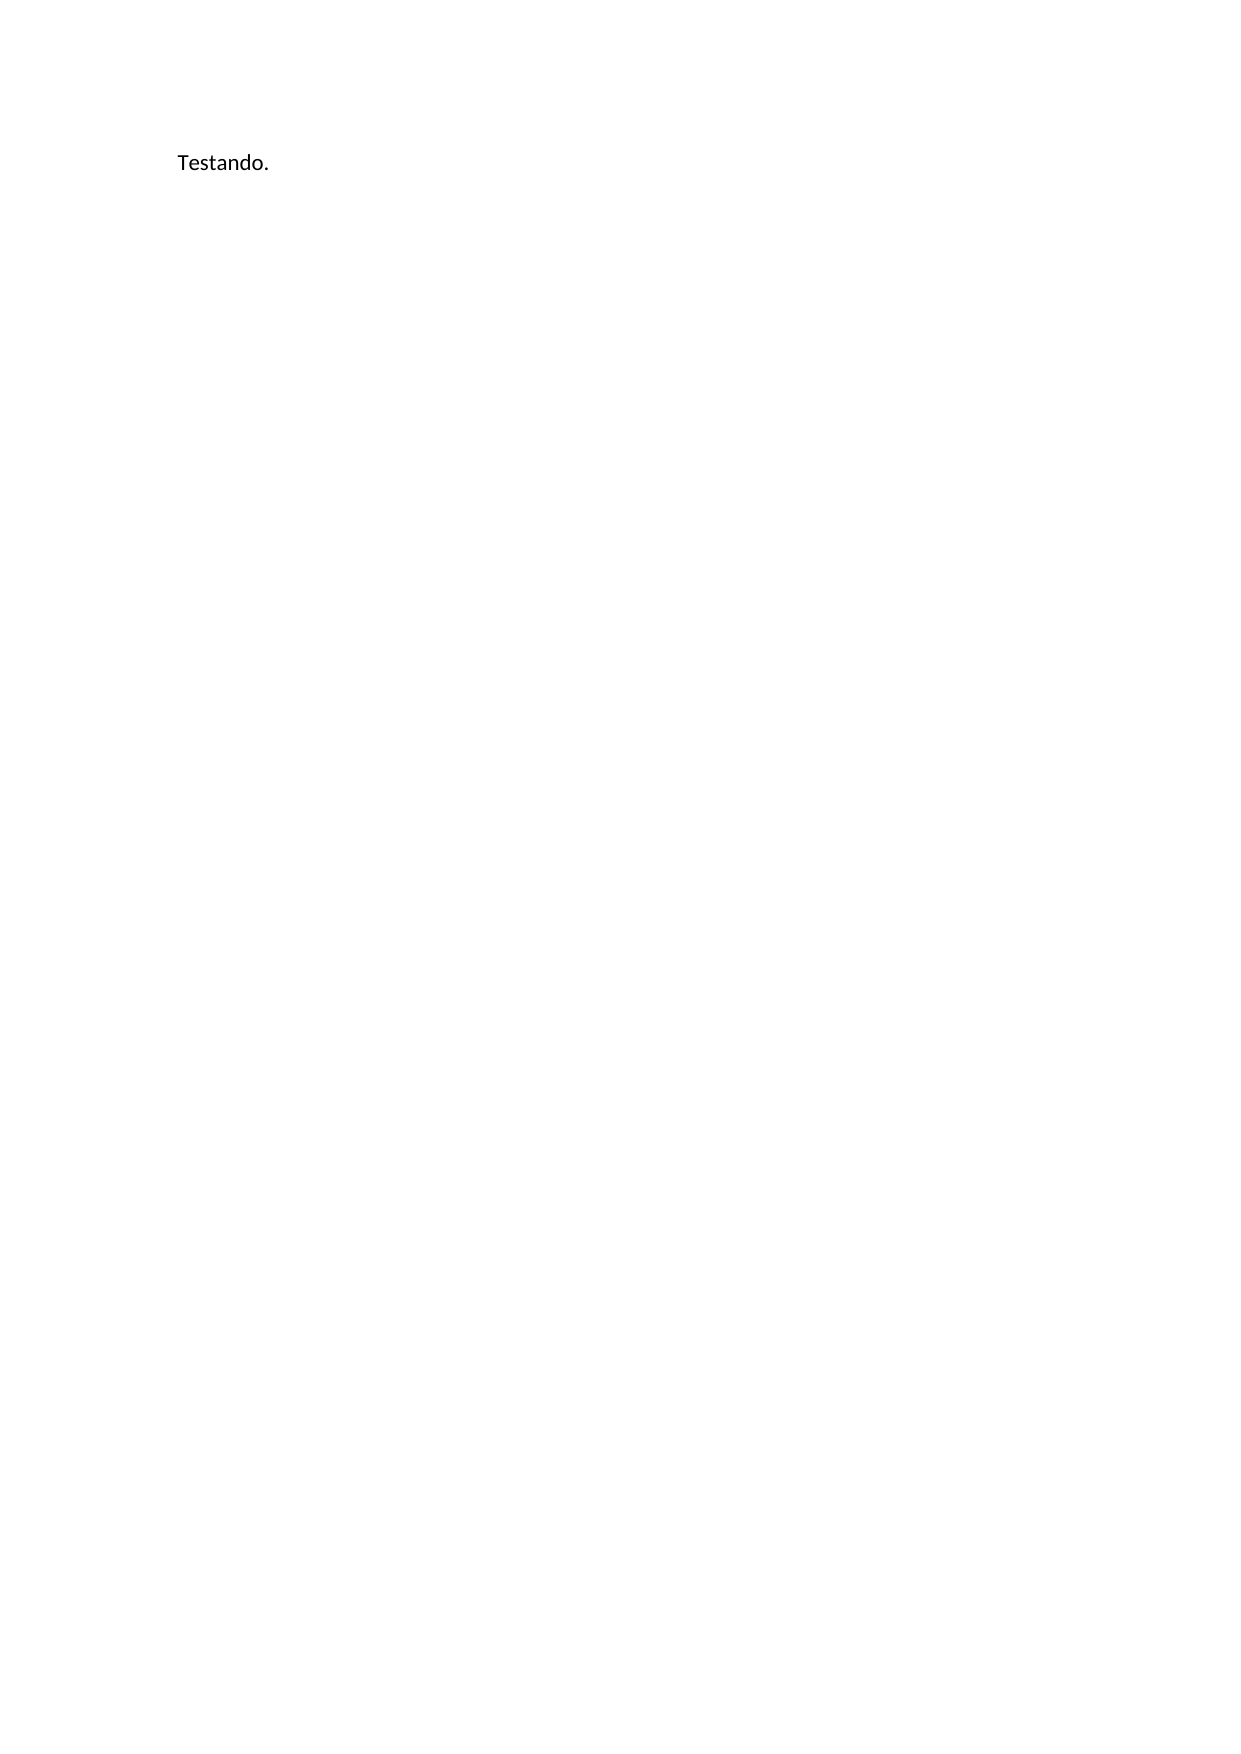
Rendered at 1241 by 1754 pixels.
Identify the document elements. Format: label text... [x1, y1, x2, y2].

text Testando. [177, 148, 1063, 176]
